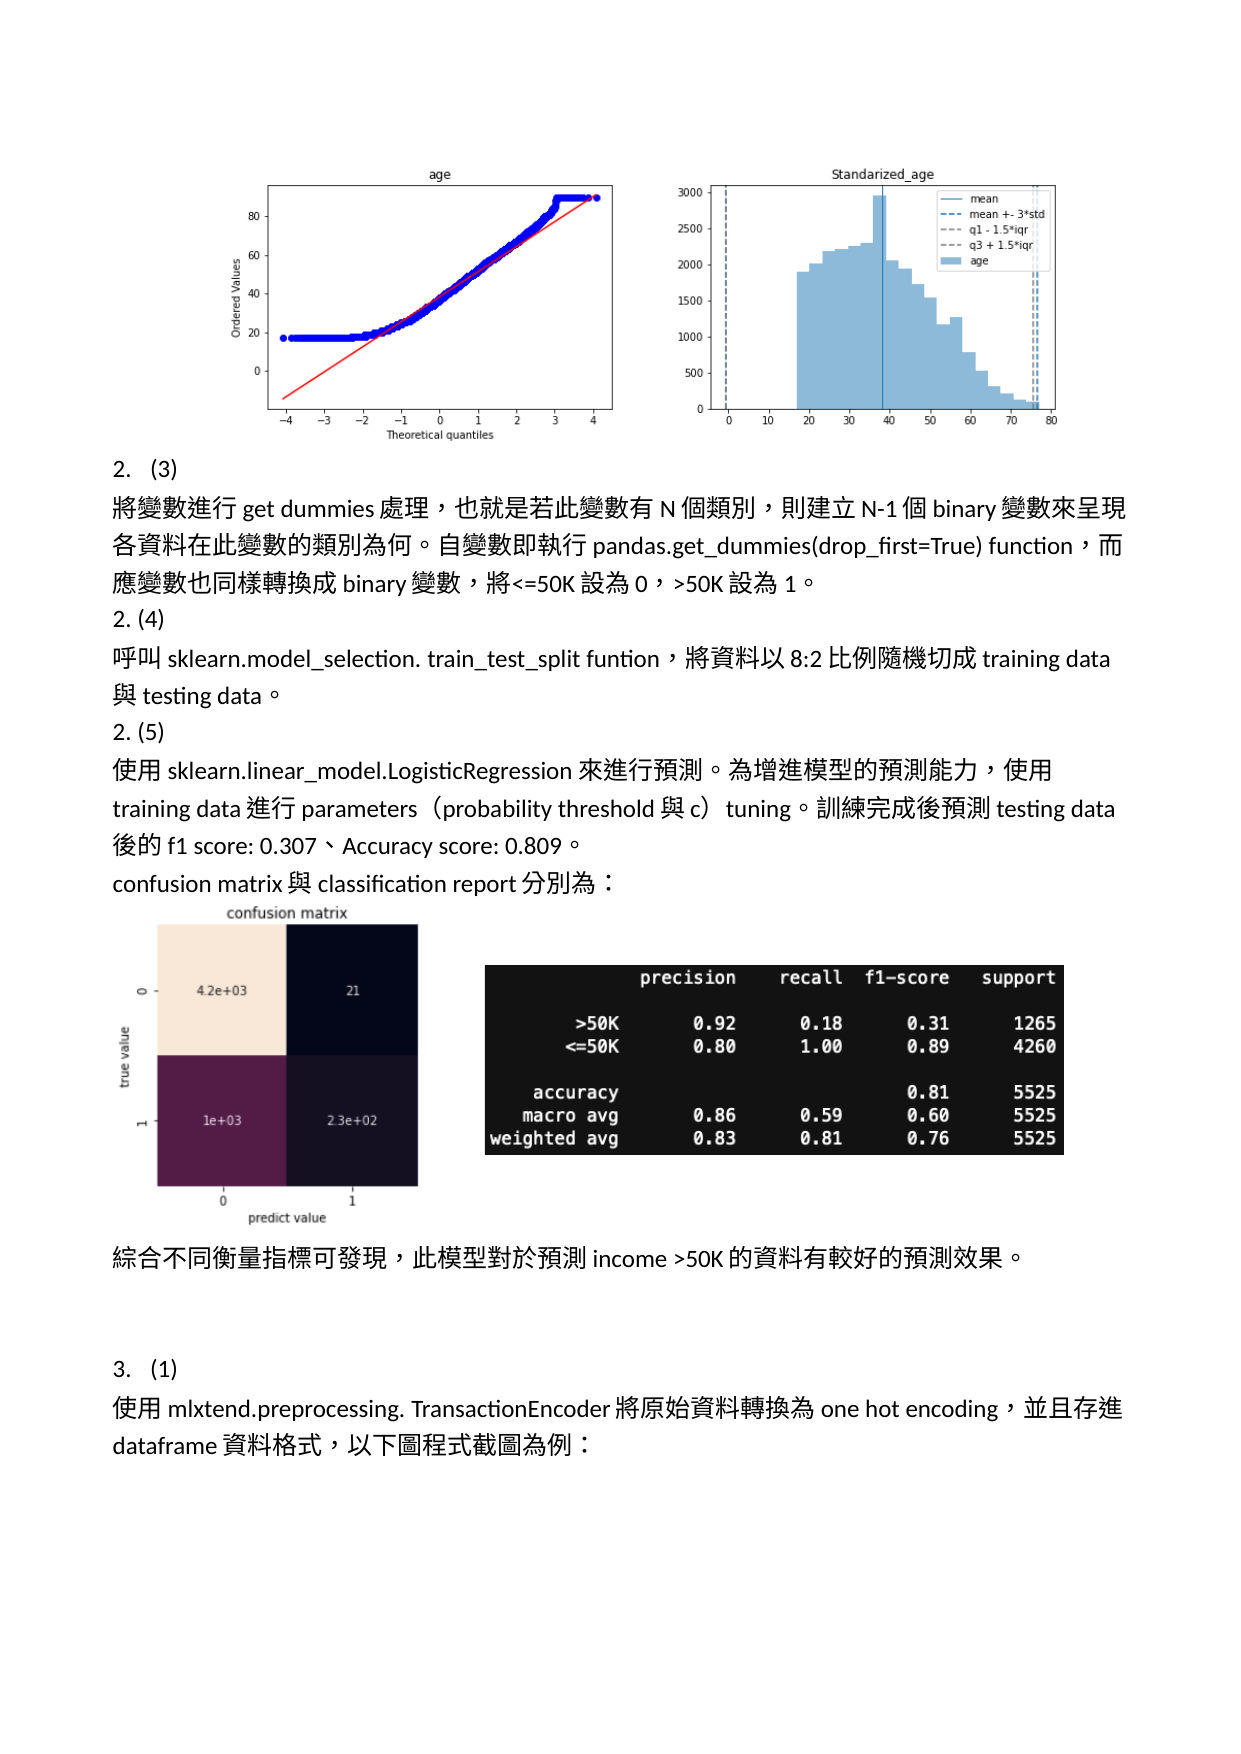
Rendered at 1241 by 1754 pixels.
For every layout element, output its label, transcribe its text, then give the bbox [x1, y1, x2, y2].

list (1) [112, 1350, 1128, 1387]
picture [112, 900, 423, 1232]
text 將變數進行get dummies處理，也就是若此變數有N個類別，則建立N-1個binary變數來呈現各資料在此變數的類別為何。自變數即執行pandas.get_dummies(drop_first=True) function，而應變數也同樣轉換成binary變數，將<=50K設為0，>50K設為1。 [112, 487, 1128, 600]
picture [212, 150, 1099, 446]
text 使用sklearn.linear_model.LogisticRegression來進行預測。為增進模型的預測能力，使用training data進行parameters（probability threshold與c）tuning。訓練完成後預測testing data後的f1 score: 0.307、Accuracy score: 0.809。 [112, 750, 1128, 862]
text 呼叫sklearn.model_selection. train_test_split funtion，將資料以8:2比例隨機切成training data與testing data。 [112, 637, 1128, 712]
text 綜合不同衡量指標可發現，此模型對於預測income >50K的資料有較好的預測效果。 [112, 1237, 1128, 1275]
text 2. (5) [112, 712, 1128, 750]
text 使用mlxtend.preprocessing. TransactionEncoder將原始資料轉換為one hot encoding，並且存進dataframe資料格式，以下圖程式截圖為例： [112, 1387, 1128, 1462]
text 2. (4) [112, 600, 1128, 637]
text confusion matrix與classification report分別為： [112, 862, 1128, 900]
list (3) [112, 450, 1128, 487]
picture [484, 965, 1064, 1155]
